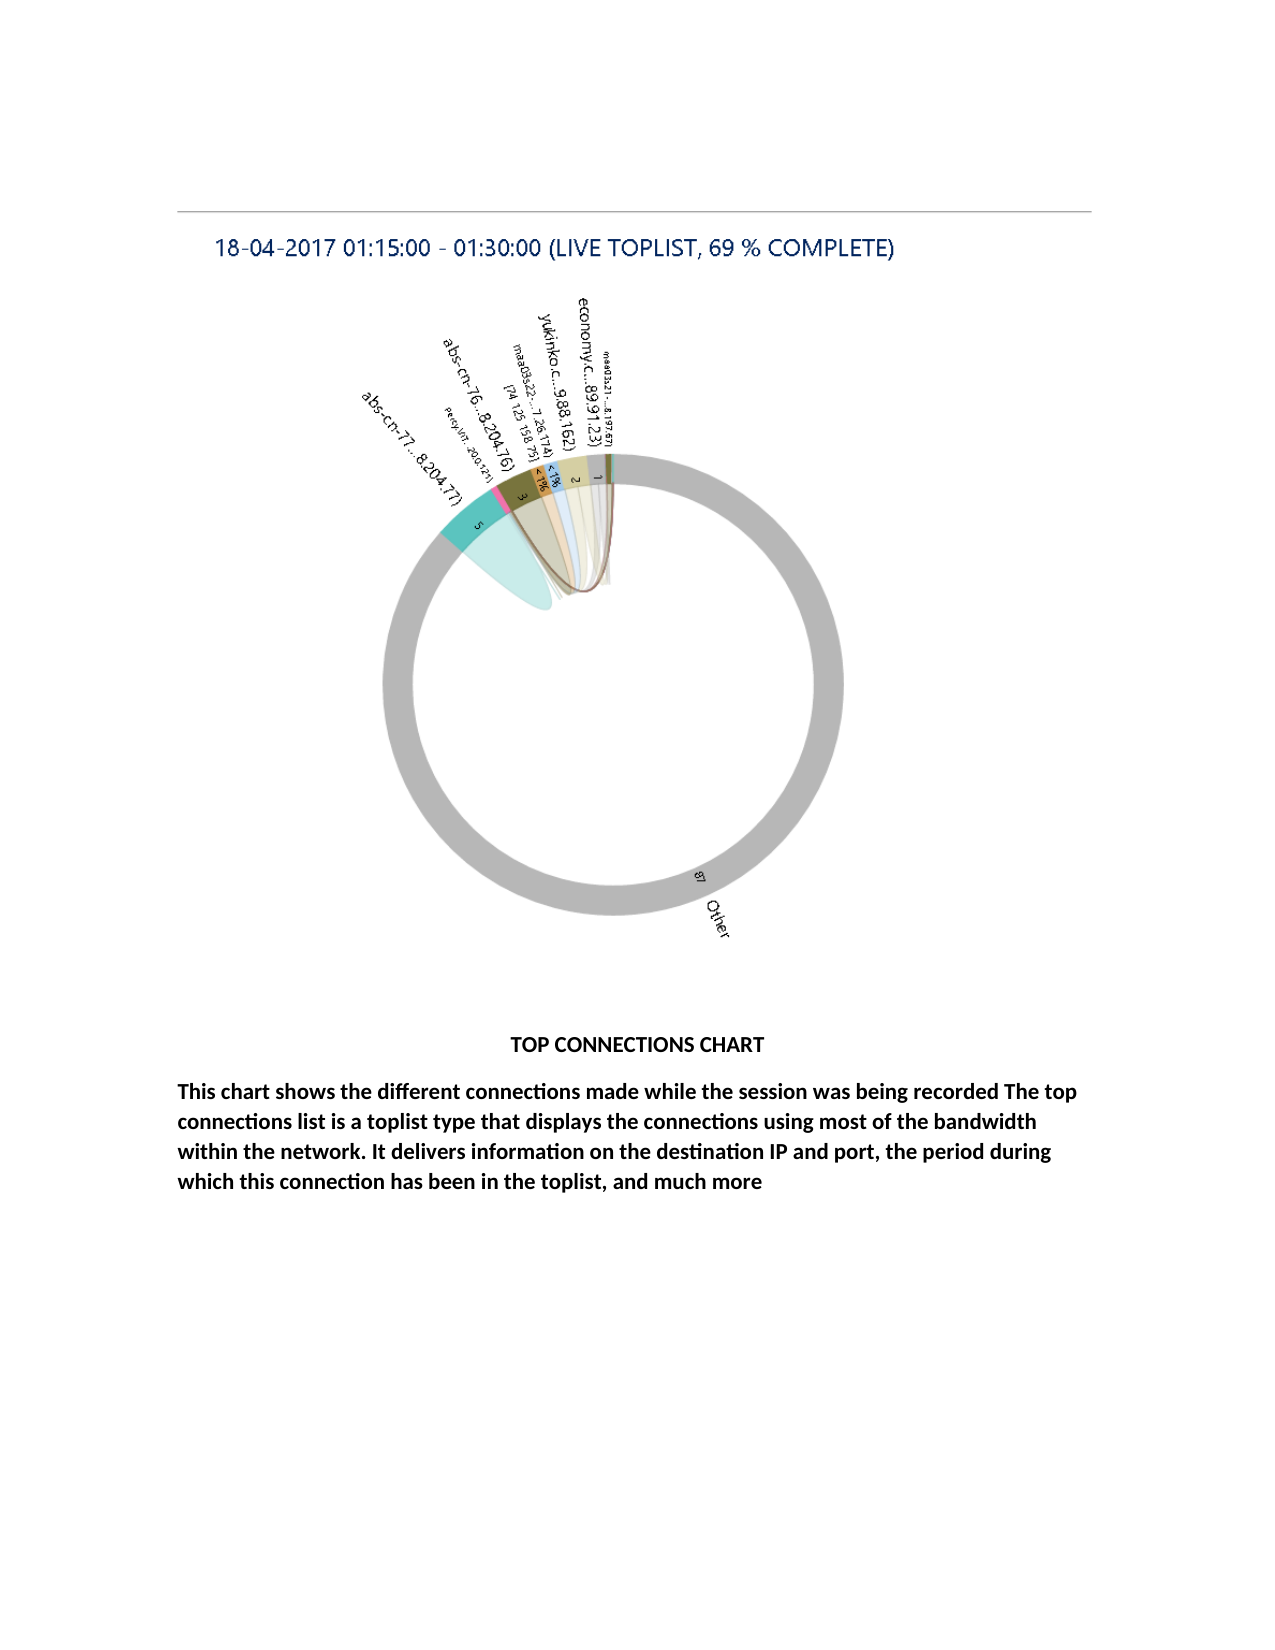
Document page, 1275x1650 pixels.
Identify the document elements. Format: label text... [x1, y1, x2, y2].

picture [177, 206, 1092, 965]
text This chart shows the different connections made while the session was being recorded The top connections list is a toplist type that displays the connections using most of the bandwidth within the network. It delivers information on the destination IP and port, the period during which this connection has been in the toplist, and much more [177, 1077, 1098, 1196]
text TOP CONNECTIONS CHART [177, 1030, 1098, 1058]
